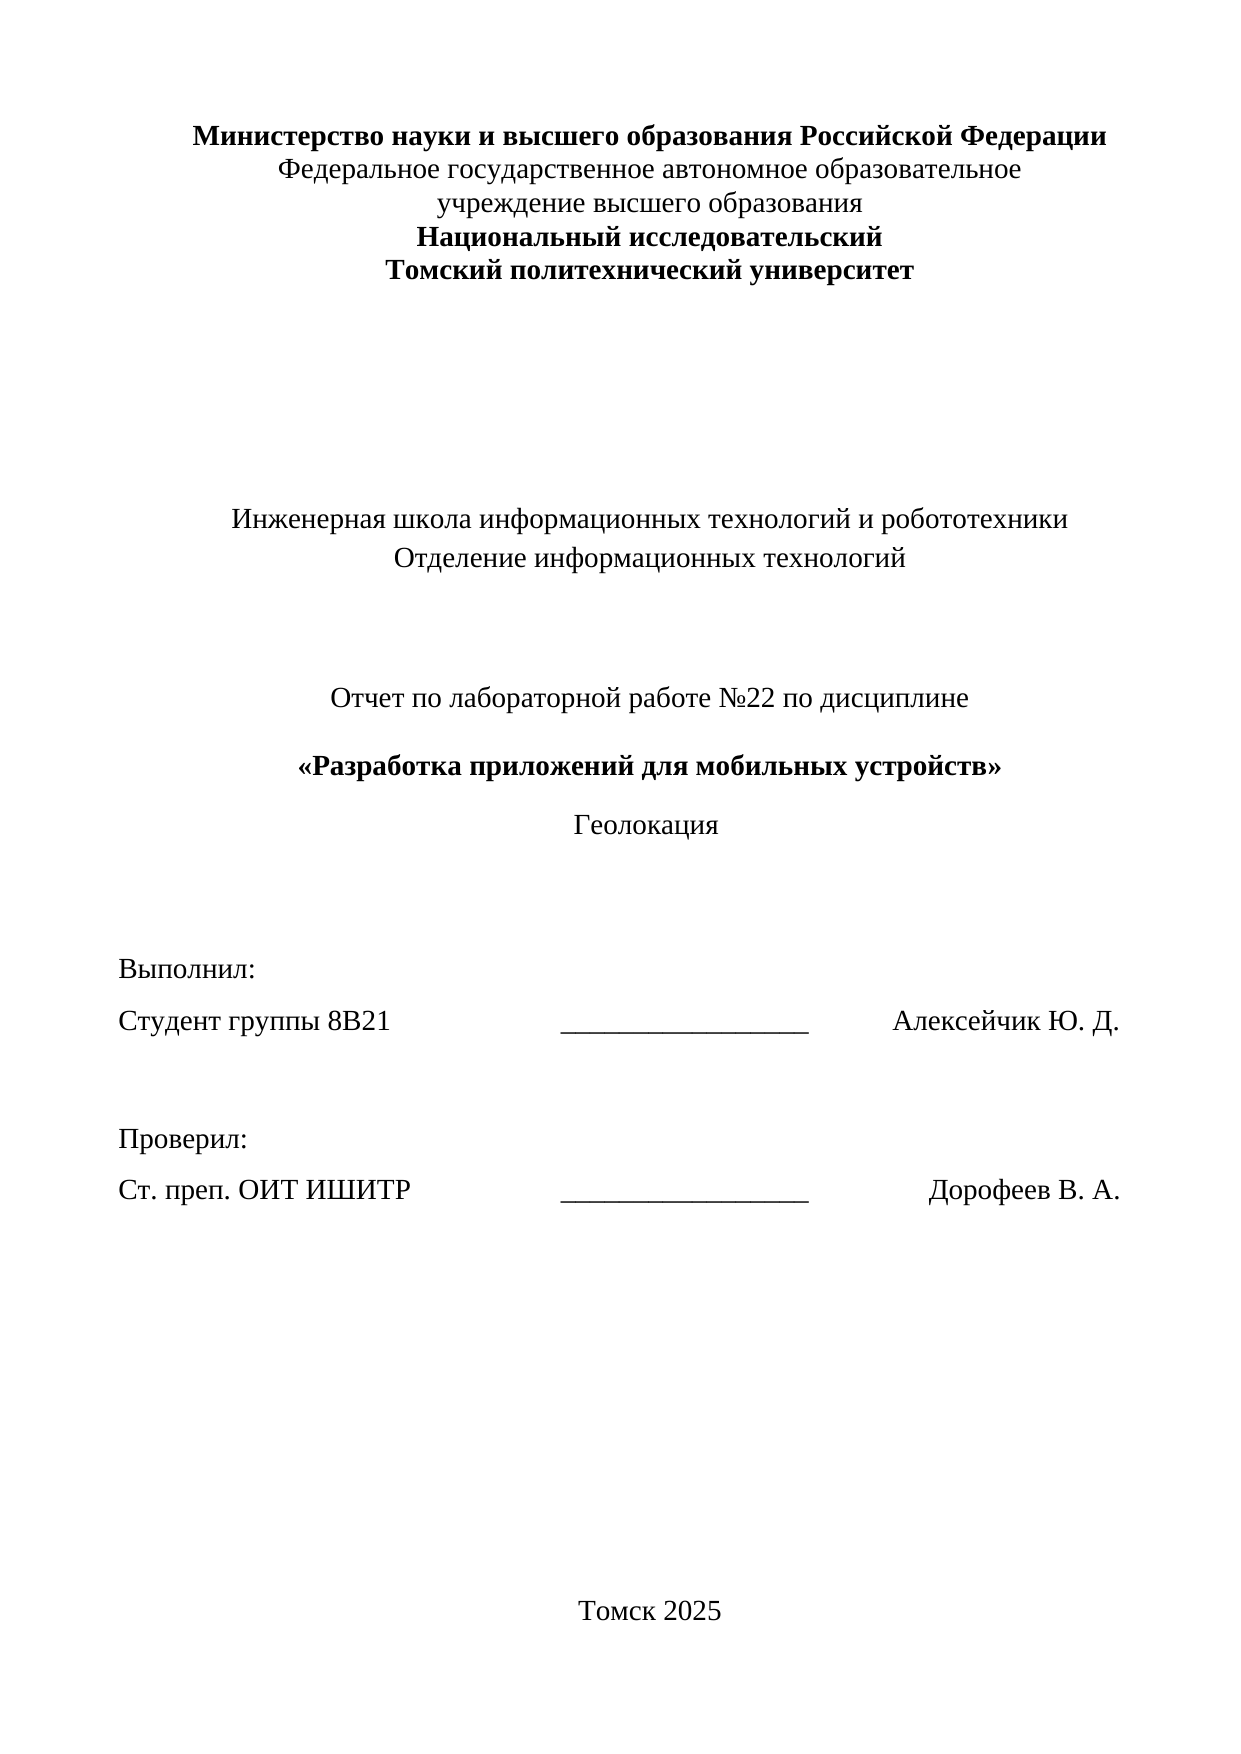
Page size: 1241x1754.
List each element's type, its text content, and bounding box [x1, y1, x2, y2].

text Проверил: [118, 1121, 1181, 1155]
text Министерство науки и высшего образования Российской Федерации [118, 118, 1181, 152]
text Инженерная школа информационных технологий и робототехники [118, 501, 1181, 535]
text Отчет по лабораторной работе №22 по дисциплине [118, 681, 1181, 714]
text Федеральное государственное автономное образовательное [118, 152, 1181, 185]
text Томский политехнический университет [118, 252, 1181, 286]
text Геолокация [118, 807, 1181, 873]
text Выполнил: [118, 952, 1181, 985]
text Ст. преп. ОИТ ИШИТР _________________ Дорофеев В. А. [118, 1172, 1181, 1206]
text «Разработка приложений для мобильных устройств» [118, 748, 1181, 781]
text Отделение информационных технологий [118, 540, 1181, 573]
text Национальный исследовательский [118, 219, 1181, 252]
text учреждение высшего образования [118, 185, 1181, 219]
text Студент группы 8В21 _________________ Алексейчик Ю. Д. [118, 1003, 1181, 1036]
